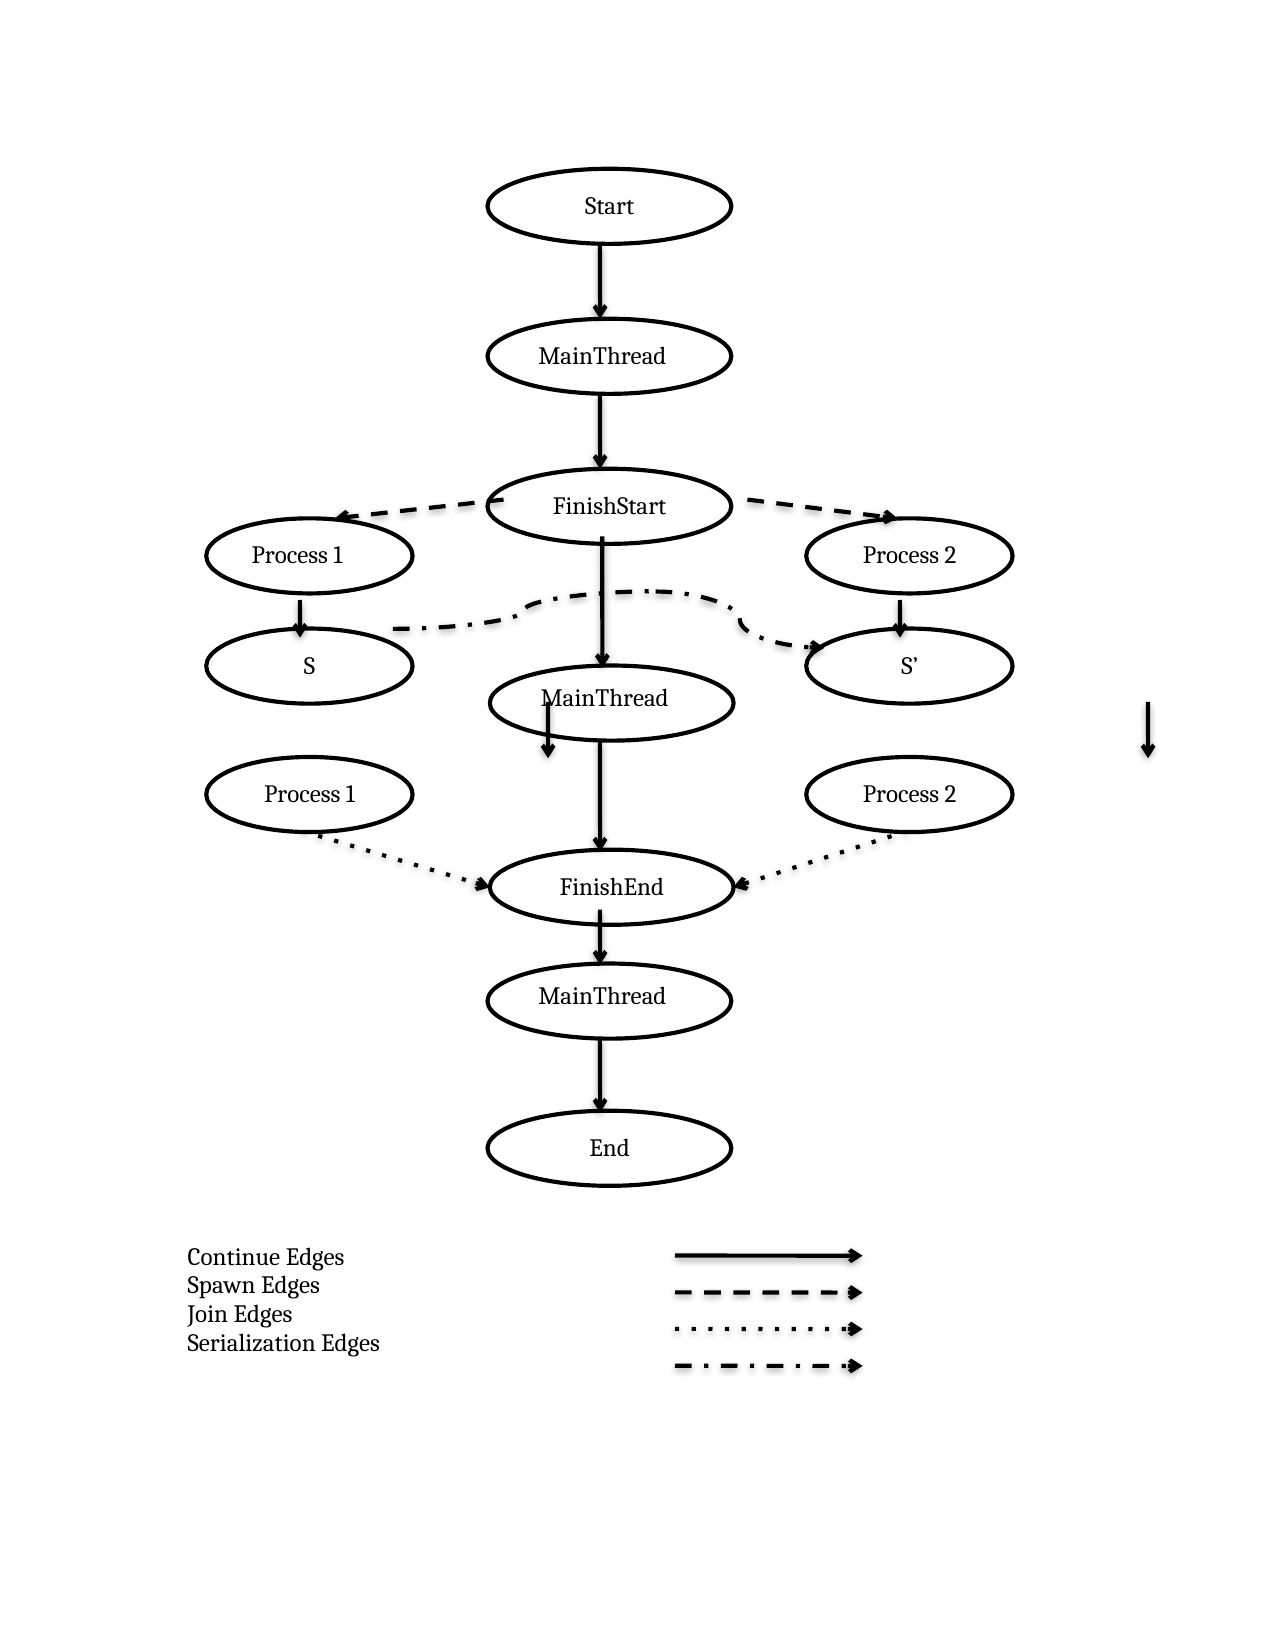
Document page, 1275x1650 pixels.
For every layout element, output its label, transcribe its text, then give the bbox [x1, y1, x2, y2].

text Join Edges [187, 1300, 1087, 1329]
text Serialization Edges [187, 1329, 1087, 1357]
text Continue Edges [187, 1242, 1087, 1271]
text Spawn Edges [187, 1271, 1087, 1300]
